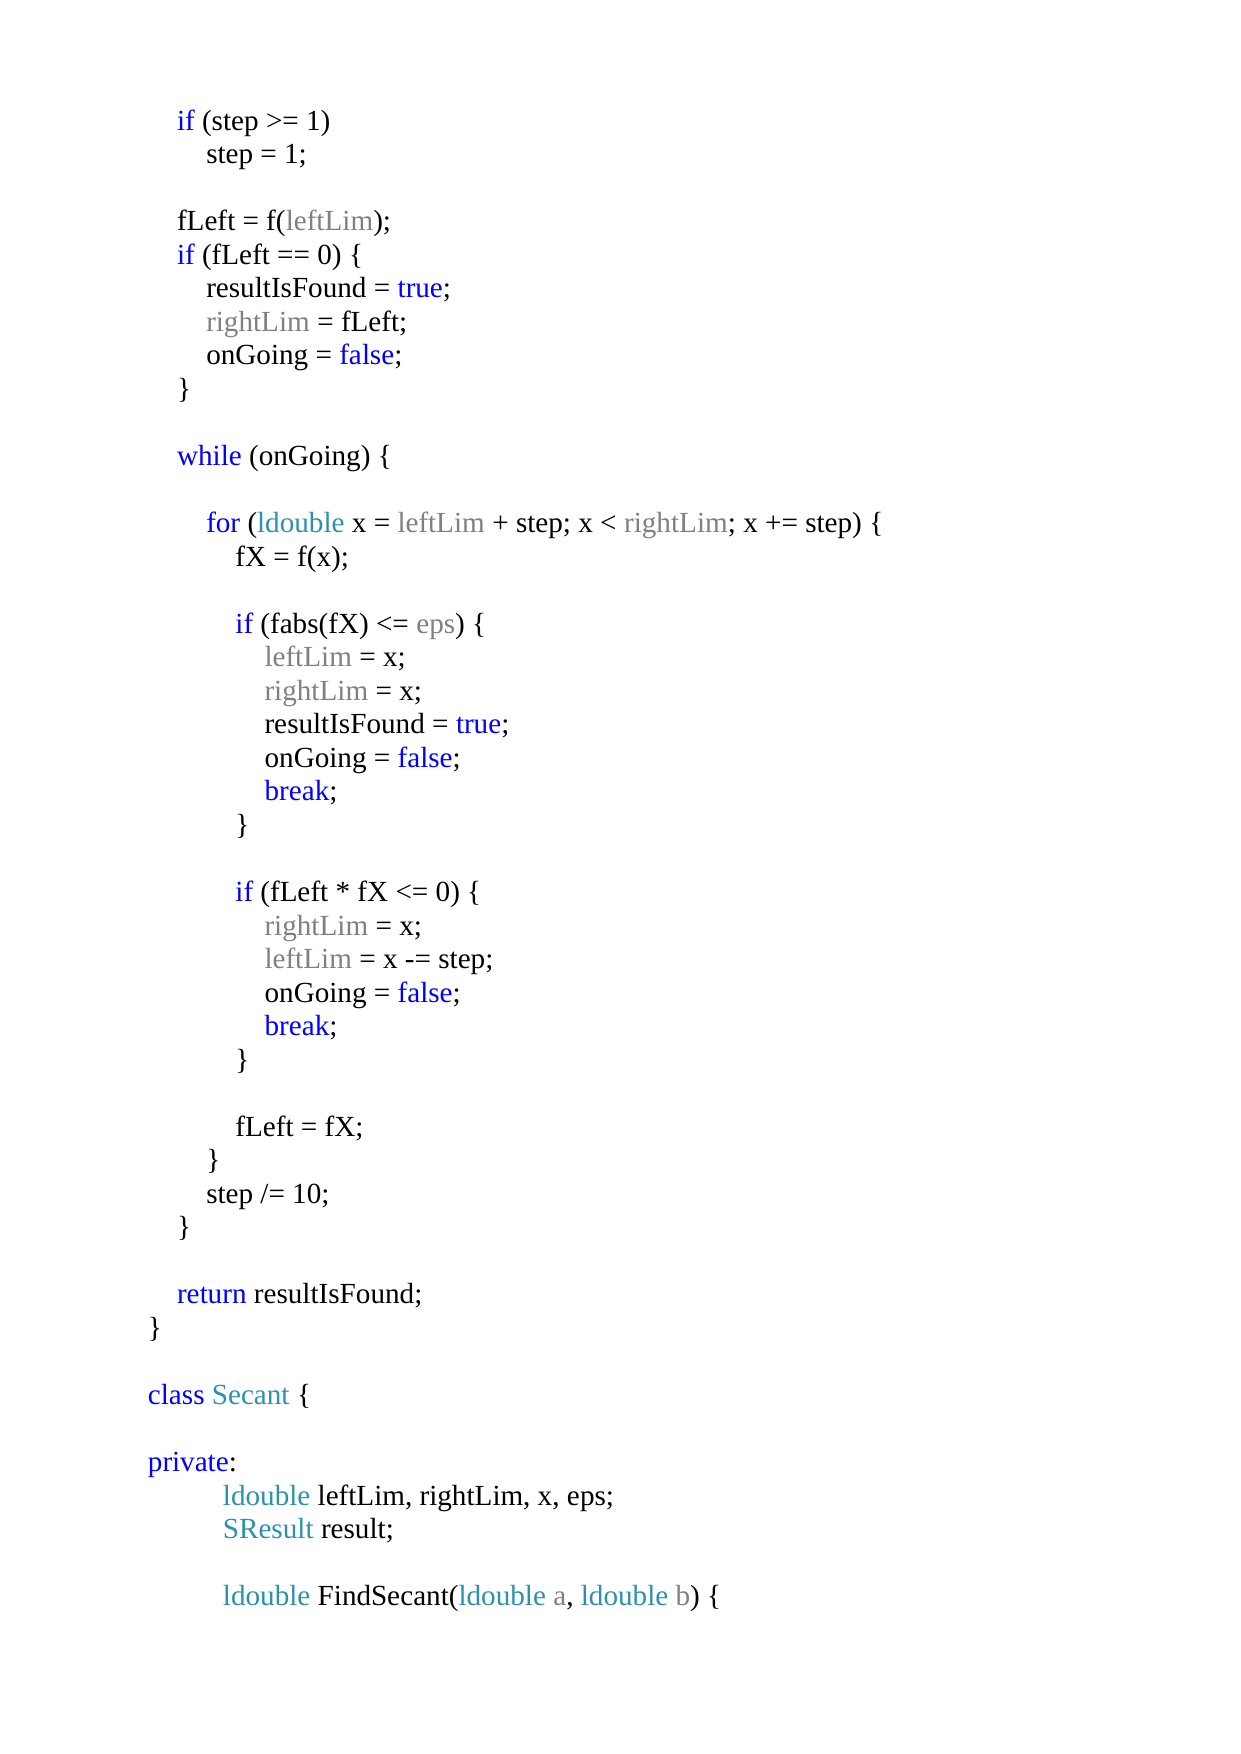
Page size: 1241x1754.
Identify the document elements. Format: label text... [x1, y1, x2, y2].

text } [148, 1142, 1152, 1176]
text } [148, 1310, 1152, 1344]
text step = 1; [148, 136, 1152, 170]
text } [148, 1042, 1152, 1075]
text if (step >= 1) [148, 103, 1152, 136]
text resultIsFound = true; [148, 706, 1152, 740]
text resultIsFound = true; [148, 270, 1152, 304]
text if (fLeft * fX <= 0) { [148, 874, 1152, 908]
text break; [148, 773, 1152, 807]
text } [148, 807, 1152, 841]
text onGoing = false; [148, 975, 1152, 1008]
text rightLim = x; [148, 908, 1152, 941]
text if (fabs(fX) <= eps) { [148, 606, 1152, 639]
text leftLim = x; [148, 639, 1152, 673]
text fX = f(x); [148, 539, 1152, 572]
text } [148, 371, 1152, 404]
text onGoing = false; [148, 740, 1152, 773]
text ldouble leftLim, rightLim, x, eps; [148, 1478, 1152, 1511]
text leftLim = x -= step; [148, 941, 1152, 975]
text return resultIsFound; [148, 1277, 1152, 1310]
text step /= 10; [148, 1176, 1152, 1209]
text fLeft = f(leftLim); [148, 203, 1152, 237]
text SResult result; [148, 1511, 1152, 1545]
text rightLim = fLeft; [148, 304, 1152, 337]
text if (fLeft == 0) { [148, 237, 1152, 270]
text fLeft = fX; [148, 1109, 1152, 1142]
text onGoing = false; [148, 337, 1152, 371]
text for (ldouble x = leftLim + step; x < rightLim; x += step) { [148, 505, 1152, 539]
text break; [148, 1008, 1152, 1042]
text rightLim = x; [148, 673, 1152, 706]
text class Secant { [148, 1377, 1152, 1411]
text ldouble FindSecant(ldouble a, ldouble b) { [148, 1578, 1152, 1612]
text while (onGoing) { [148, 438, 1152, 472]
text private: [148, 1444, 1152, 1478]
text } [148, 1209, 1152, 1243]
